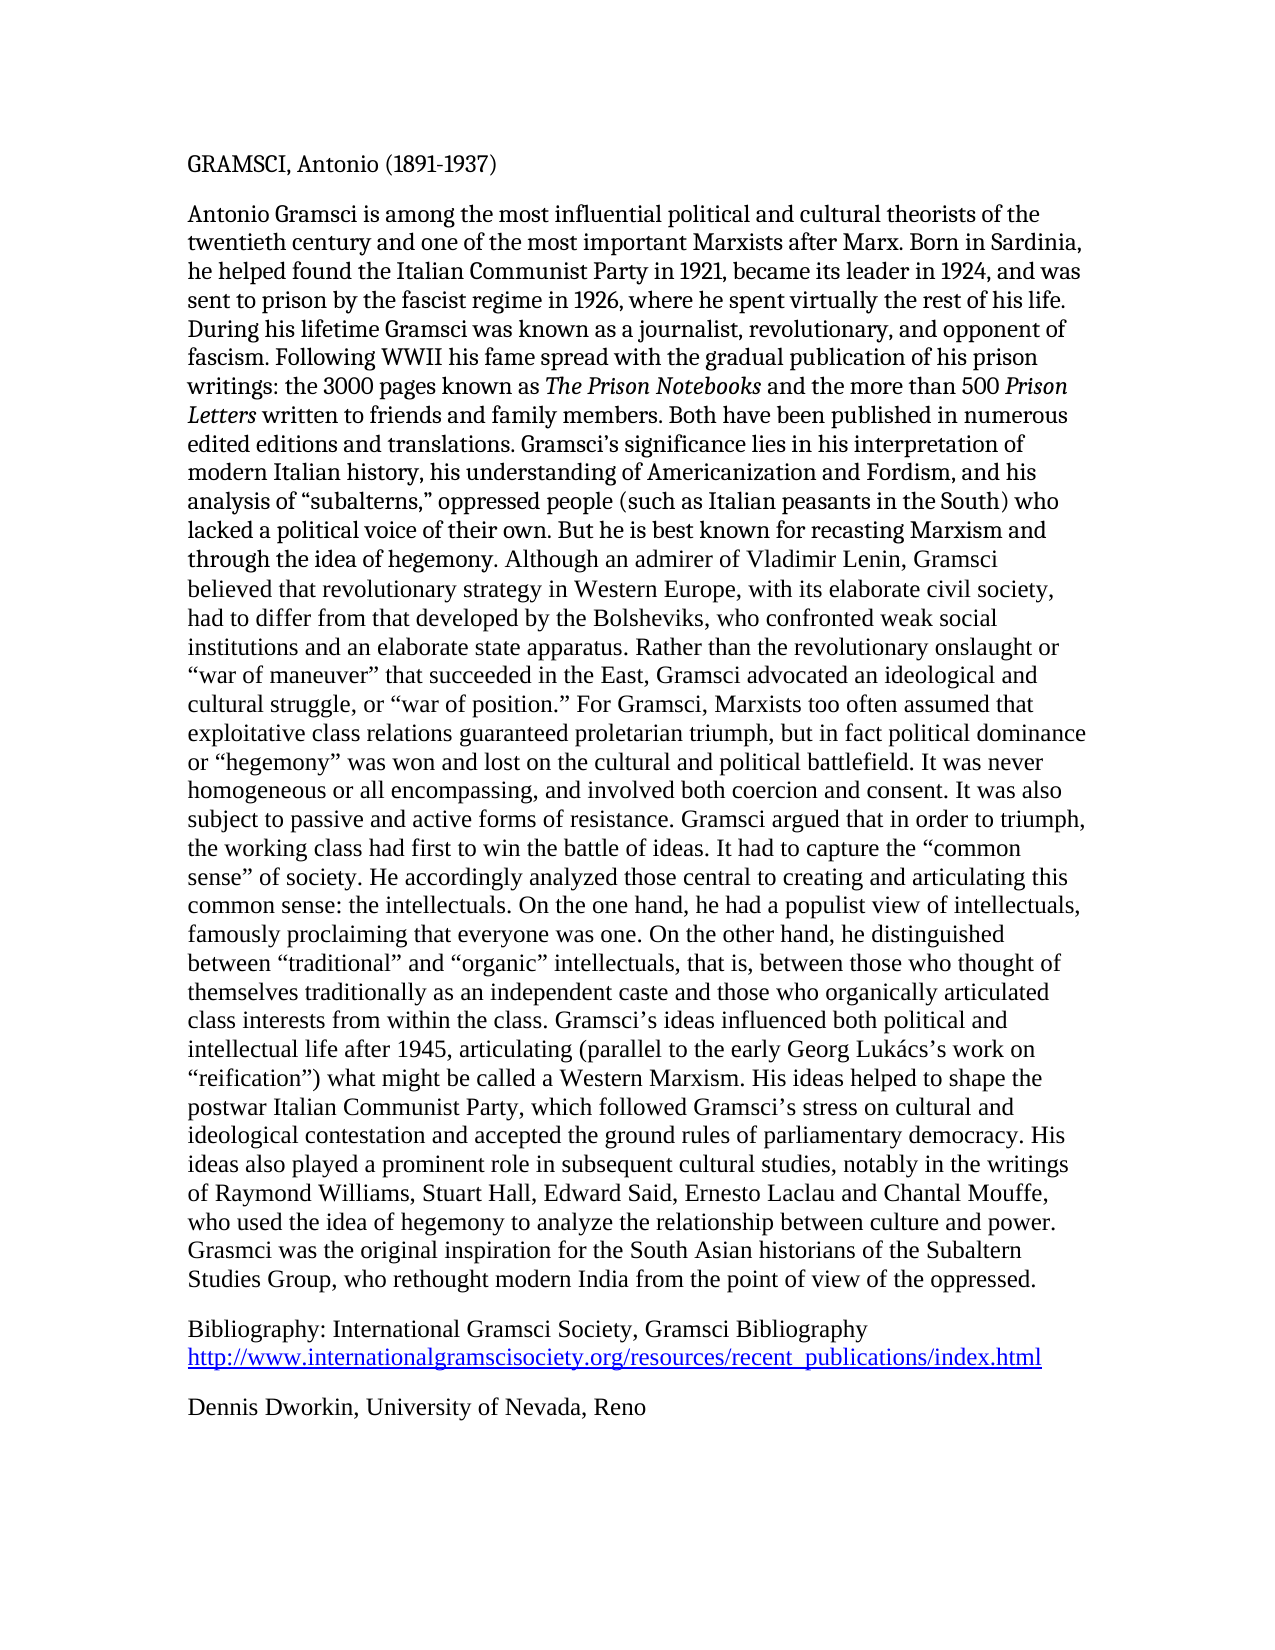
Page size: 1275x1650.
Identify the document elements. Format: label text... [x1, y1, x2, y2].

text Bibliography: International Gramsci Society, Gramsci Bibliography http://www.internationalgramscisociety.org/resources/recent_publications/index.html [187, 1314, 1087, 1371]
text Dennis Dworkin, University of Nevada, Reno [187, 1392, 1087, 1421]
text GRAMSCI, Antonio (1891-1937) [187, 150, 1087, 179]
text Antonio Gramsci is among the most influential political and cultural theorists of the twentieth century and one of the most important Marxists after Marx. Born in Sardinia, he helped found the Italian Communist Party in 1921, became its leader in 1924, and was sent to prison by the fascist regime in 1926, where he spent virtually the rest of his life. During his lifetime Gramsci was known as a journalist, revolutionary, and opponent of fascism. Following WWII his fame spread with the gradual publication of his prison writings: the 3000 pages known as The Prison Notebooks and the more than 500 Prison Letters written to friends and family members. Both have been published in numerous edited editions and translations. Gramsci’s significance lies in his interpretation of modern Italian history, his understanding of Americanization and Fordism, and his analysis of “subalterns,” oppressed people (such as Italian peasants in the South) who lacked a political voice of their own. But he is best known for recasting Marxism and through the idea of hegemony. Although an admirer of Vladimir Lenin, Gramsci believed that revolutionary strategy in Western Europe, with its elaborate civil society, had to differ from that developed by the Bolsheviks, who confronted weak social institutions and an elaborate state apparatus. Rather than the revolutionary onslaught or “war of maneuver” that succeeded in the East, Gramsci advocated an ideological and cultural struggle, or “war of position.” For Gramsci, Marxists too often assumed that exploitative class relations guaranteed proletarian triumph, but in fact political dominance or “hegemony” was won and lost on the cultural and political battlefield. It was never homogeneous or all encompassing, and involved both coercion and consent. It was also subject to passive and active forms of resistance. Gramsci argued that in order to triumph, the working class had first to win the battle of ideas. It had to capture the “common sense” of society. He accordingly analyzed those central to creating and articulating this common sense: the intellectuals. On the one hand, he had a populist view of intellectuals, famously proclaiming that everyone was one. On the other hand, he distinguished between “traditional” and “organic” intellectuals, that is, between those who thought of themselves traditionally as an independent caste and those who organically articulated class interests from within the class. Gramsci’s ideas influenced both political and intellectual life after 1945, articulating (parallel to the early Georg Lukács’s work on “reification”) what might be called a Western Marxism. His ideas helped to shape the postwar Italian Communist Party, which followed Gramsci’s stress on cultural and ideological contestation and accepted the ground rules of parliamentary democracy. His ideas also played a prominent role in subsequent cultural studies, notably in the writings of Raymond Williams, Stuart Hall, Edward Said, Ernesto Laclau and Chantal Mouffe, who used the idea of hegemony to analyze the relationship between culture and power. Grasmci was the original inspiration for the South Asian historians of the Subaltern Studies Group, who rethought modern India from the point of view of the oppressed. [187, 199, 1087, 1293]
